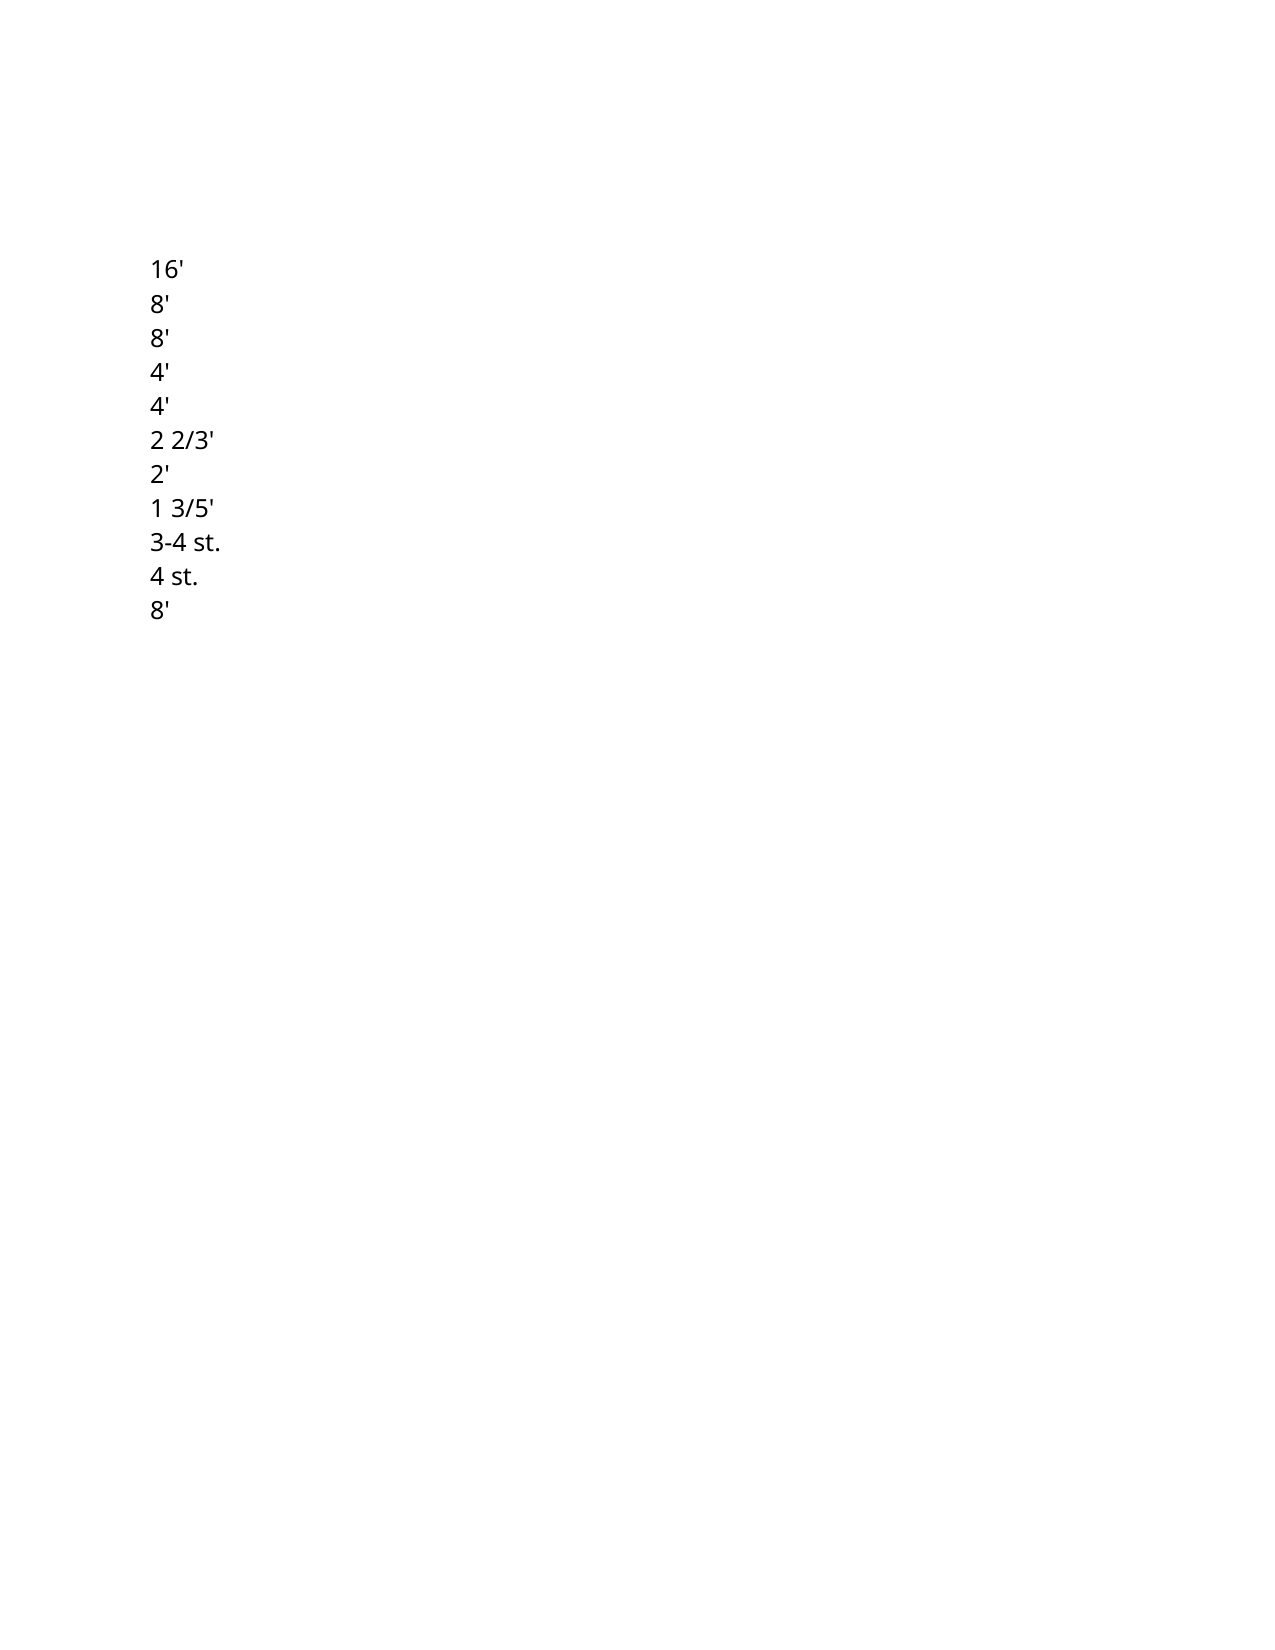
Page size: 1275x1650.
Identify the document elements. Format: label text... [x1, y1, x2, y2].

text 2 2/3' [150, 422, 1125, 457]
text 8' [150, 593, 1125, 627]
text 1 3/5' [150, 491, 1125, 525]
text 2' [150, 457, 1125, 491]
text 8' [150, 286, 1125, 320]
text 4 st. [150, 559, 1125, 593]
text 4' [150, 388, 1125, 422]
text 4' [150, 354, 1125, 388]
text 3-4 st. [150, 525, 1125, 559]
text 8' [150, 320, 1125, 354]
text 16' [150, 252, 1125, 286]
